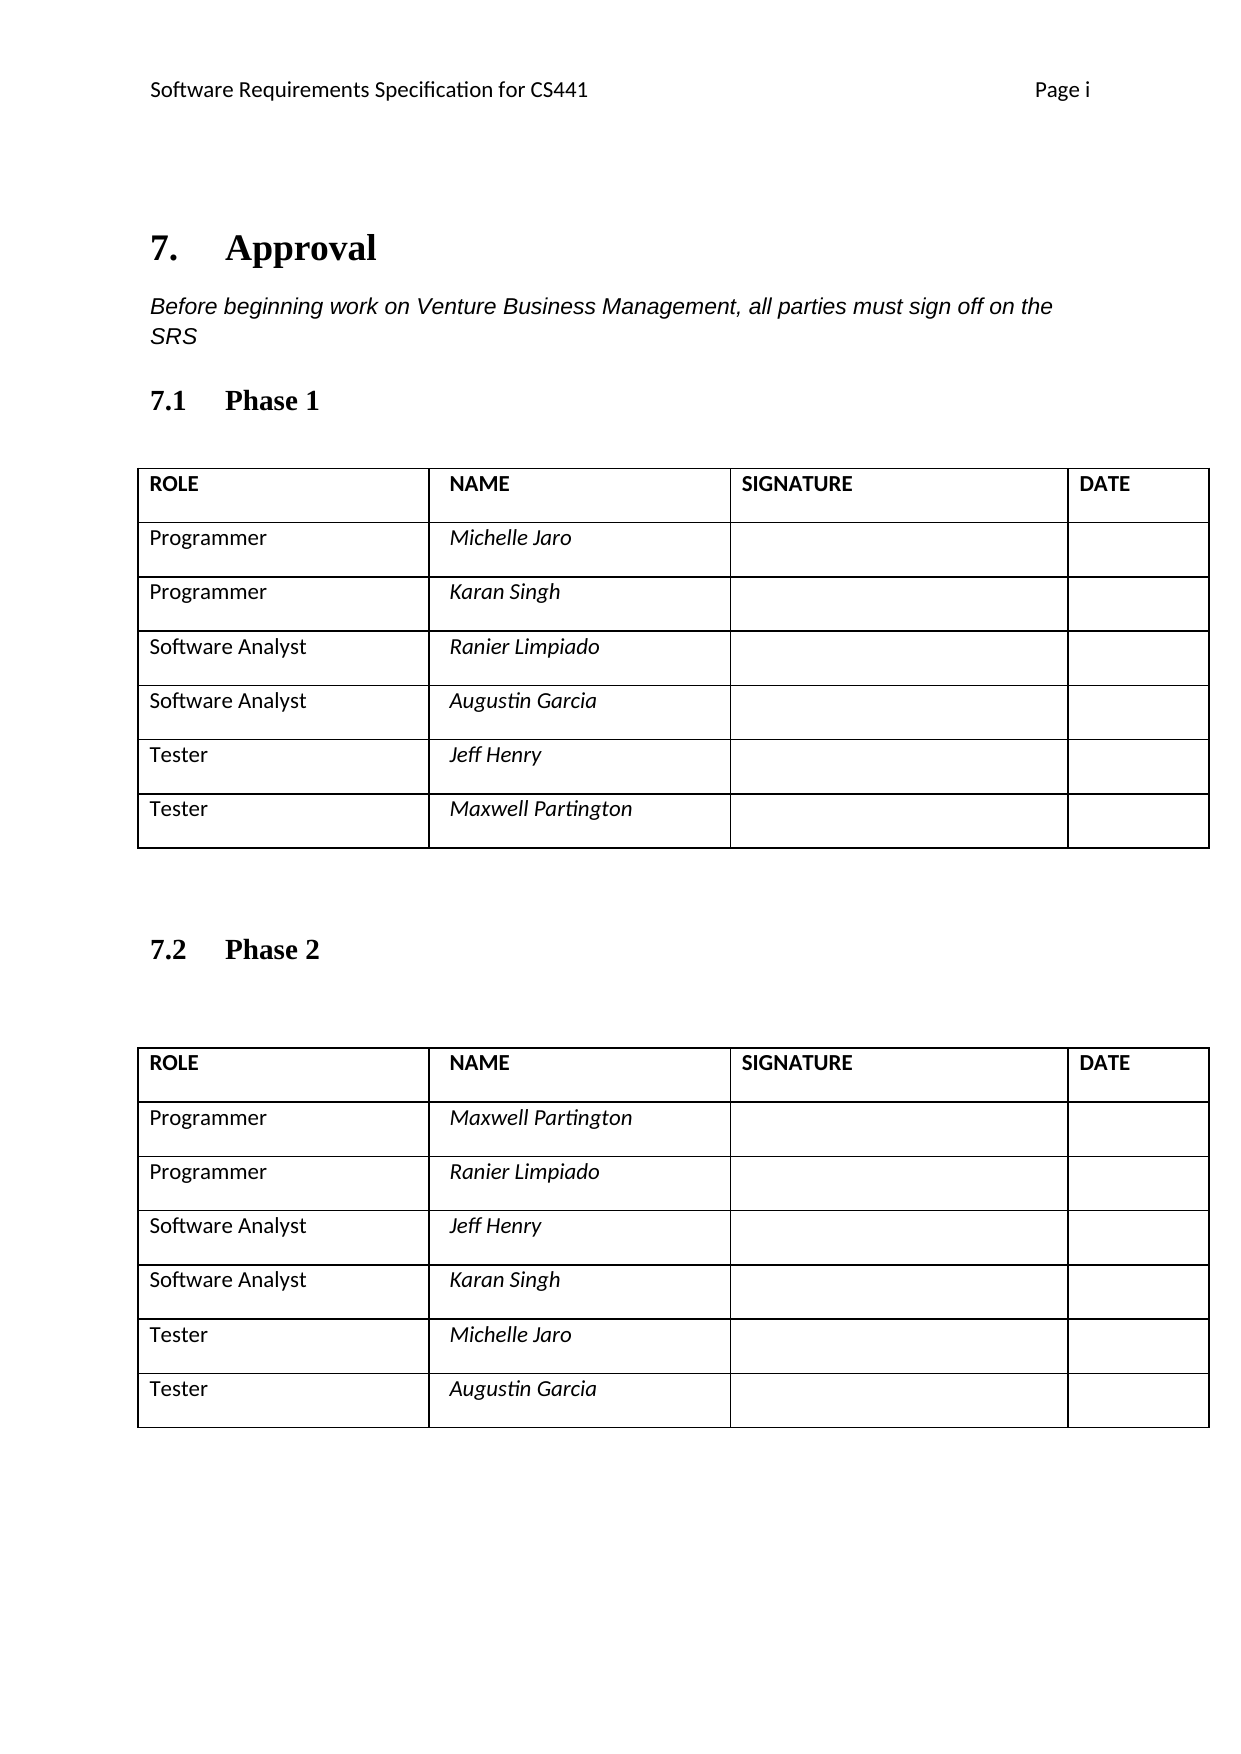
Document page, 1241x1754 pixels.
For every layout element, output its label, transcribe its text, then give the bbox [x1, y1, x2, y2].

table_cell Jeff Henry [430, 1211, 730, 1264]
table_cell [731, 632, 1067, 684]
table_cell Tester [139, 795, 428, 847]
table_cell Software Analyst [139, 1211, 428, 1264]
table_cell [1069, 1211, 1208, 1264]
table_cell [1069, 578, 1208, 630]
table_cell Tester [139, 1320, 428, 1373]
table_header ROLE [139, 1049, 428, 1101]
table_cell Programmer [139, 1157, 428, 1210]
table_cell [731, 578, 1067, 630]
table_cell [731, 1320, 1067, 1373]
table_cell Programmer [139, 1103, 428, 1156]
subtitle Phase 2 [150, 932, 1090, 966]
table_cell [731, 1374, 1067, 1427]
table_cell [1069, 1266, 1208, 1318]
table_cell Michelle Jaro [430, 1320, 730, 1373]
table_cell [731, 523, 1067, 576]
table_cell Programmer [139, 523, 428, 576]
table_cell Tester [139, 740, 428, 793]
table_cell [1069, 632, 1208, 684]
table_cell [731, 686, 1067, 739]
table_cell Maxwell Partington [430, 1103, 730, 1156]
table_cell [1069, 686, 1208, 739]
table_cell Tester [139, 1374, 428, 1427]
table_header DATE [1069, 469, 1208, 522]
table_cell [1069, 1374, 1208, 1427]
subtitle Approval [150, 225, 1090, 268]
table_cell Michelle Jaro [430, 523, 730, 576]
table_header DATE [1069, 1049, 1208, 1101]
table_cell [1069, 740, 1208, 793]
table_cell [731, 740, 1067, 793]
table_cell Software Analyst [139, 632, 428, 684]
table_cell Jeff Henry [430, 740, 730, 793]
table_cell [731, 1211, 1067, 1264]
table_cell [1069, 795, 1208, 847]
text Before beginning work on Venture Business Management, all parties must sign off on the SRS [150, 293, 1090, 350]
table_cell [1069, 1320, 1208, 1373]
table_cell Augustin Garcia [430, 686, 730, 739]
table_header SIGNATURE [731, 469, 1067, 522]
table_cell Software Analyst [139, 1266, 428, 1318]
table_cell Ranier Limpiado [430, 1157, 730, 1210]
table_header NAME [430, 1049, 730, 1101]
table_cell Augustin Garcia [430, 1374, 730, 1427]
table_cell [731, 1266, 1067, 1318]
table_header NAME [430, 469, 730, 522]
table_cell [1069, 523, 1208, 576]
subtitle Phase 1 [150, 383, 1090, 416]
table_header ROLE [139, 469, 428, 522]
table_cell [1069, 1157, 1208, 1210]
table_cell Maxwell Partington [430, 795, 730, 847]
table_cell [1069, 1103, 1208, 1156]
table_cell [731, 795, 1067, 847]
table_cell [731, 1157, 1067, 1210]
table_cell [731, 1103, 1067, 1156]
table_header SIGNATURE [731, 1049, 1067, 1101]
table_cell Ranier Limpiado [430, 632, 730, 684]
table_cell Karan Singh [430, 1266, 730, 1318]
table_cell Karan Singh [430, 578, 730, 630]
table_cell Software Analyst [139, 686, 428, 739]
table_cell Programmer [139, 578, 428, 630]
